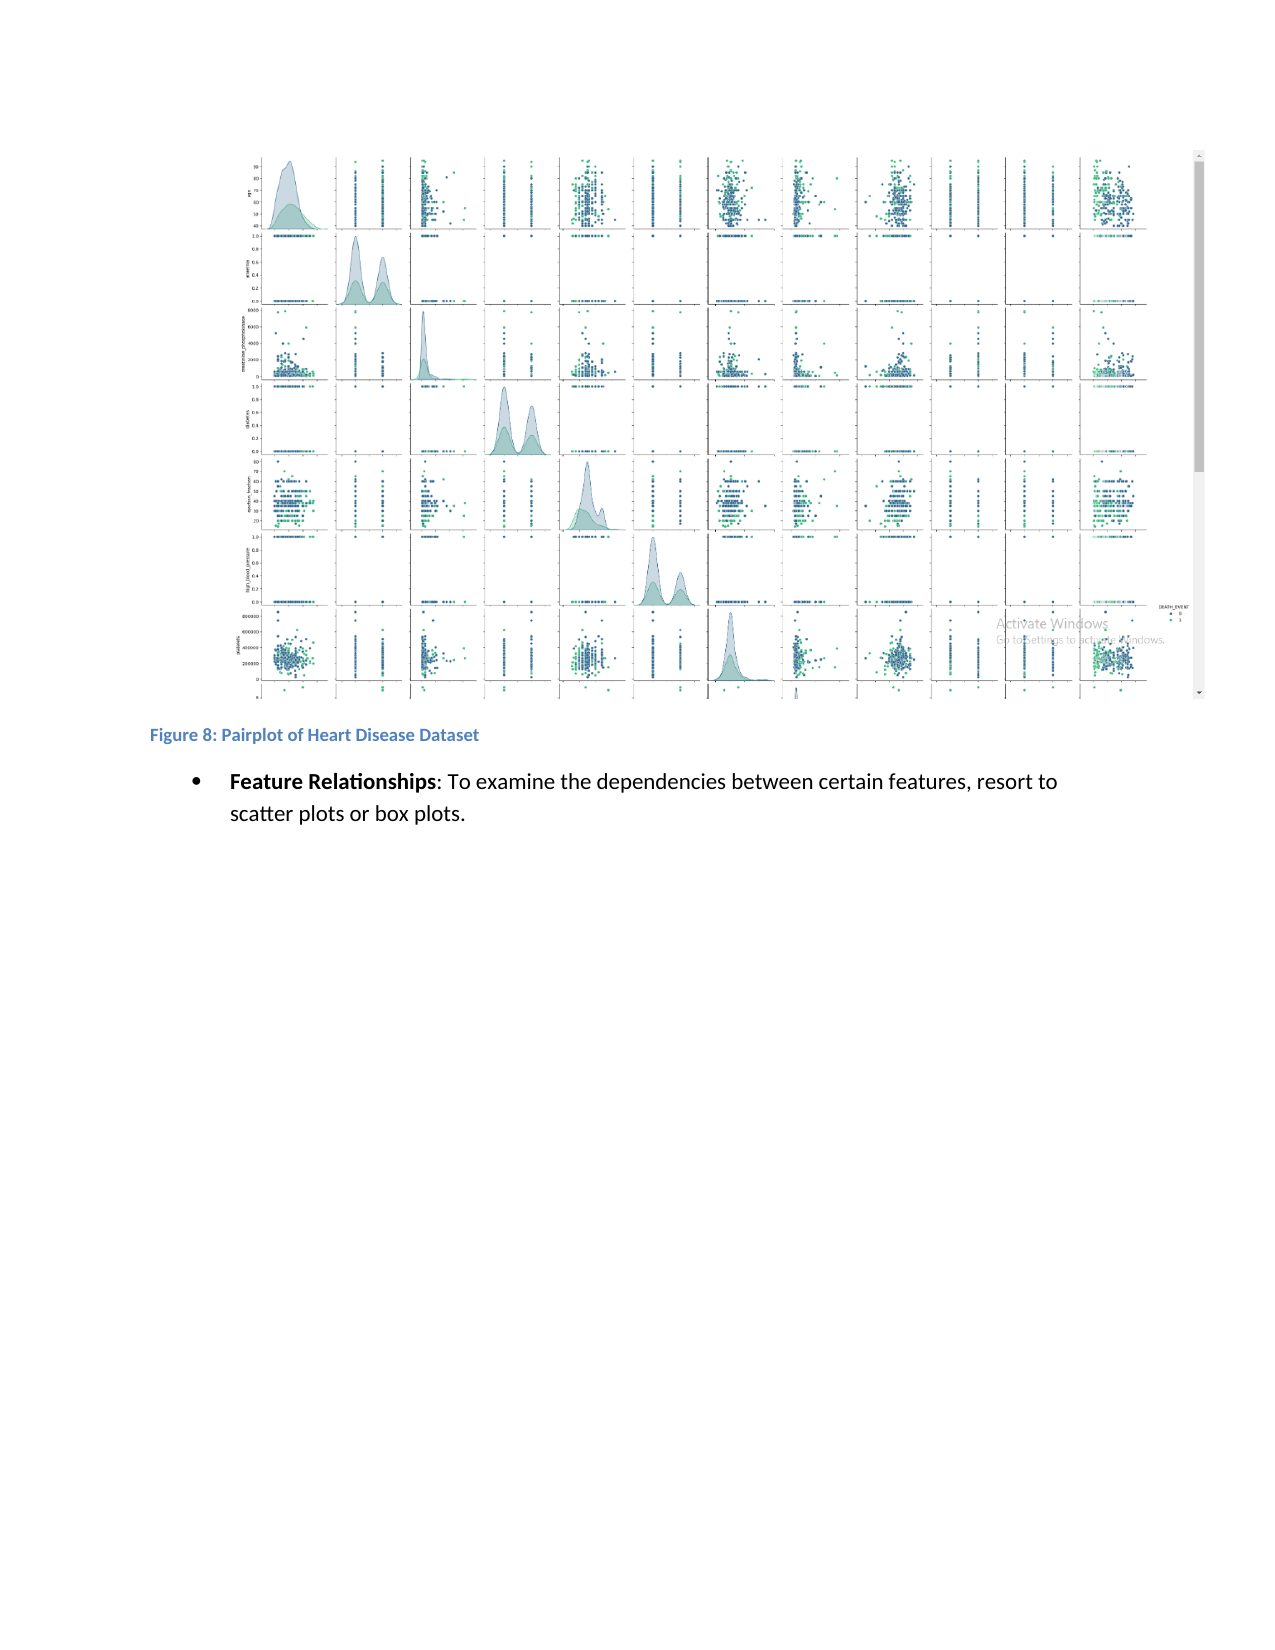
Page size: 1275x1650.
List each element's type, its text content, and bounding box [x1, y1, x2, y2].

list Feature Relationships: To examine the dependencies between certain features, resort to scatter plots or box plots. [192, 767, 1125, 827]
picture [229, 150, 1205, 699]
